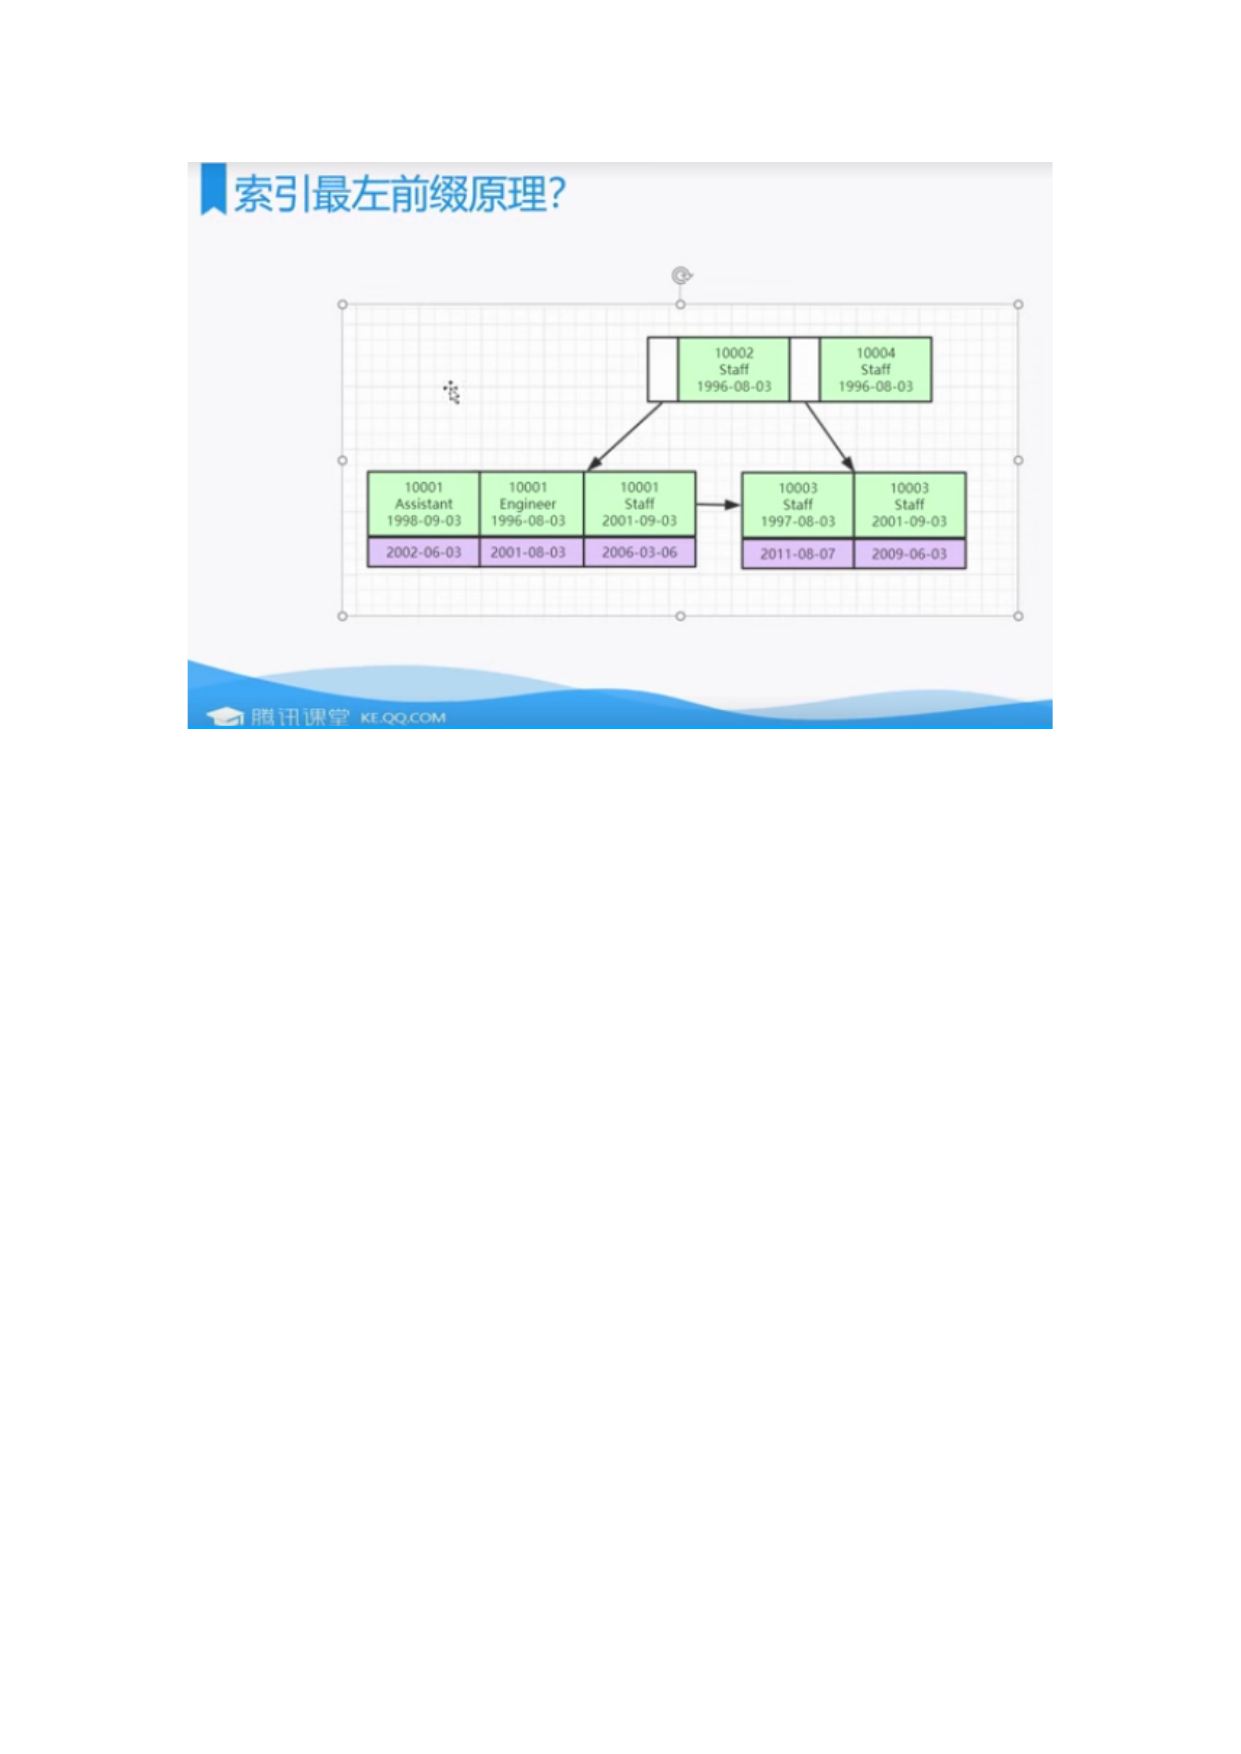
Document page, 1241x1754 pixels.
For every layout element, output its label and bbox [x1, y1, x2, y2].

picture [187, 162, 1053, 729]
